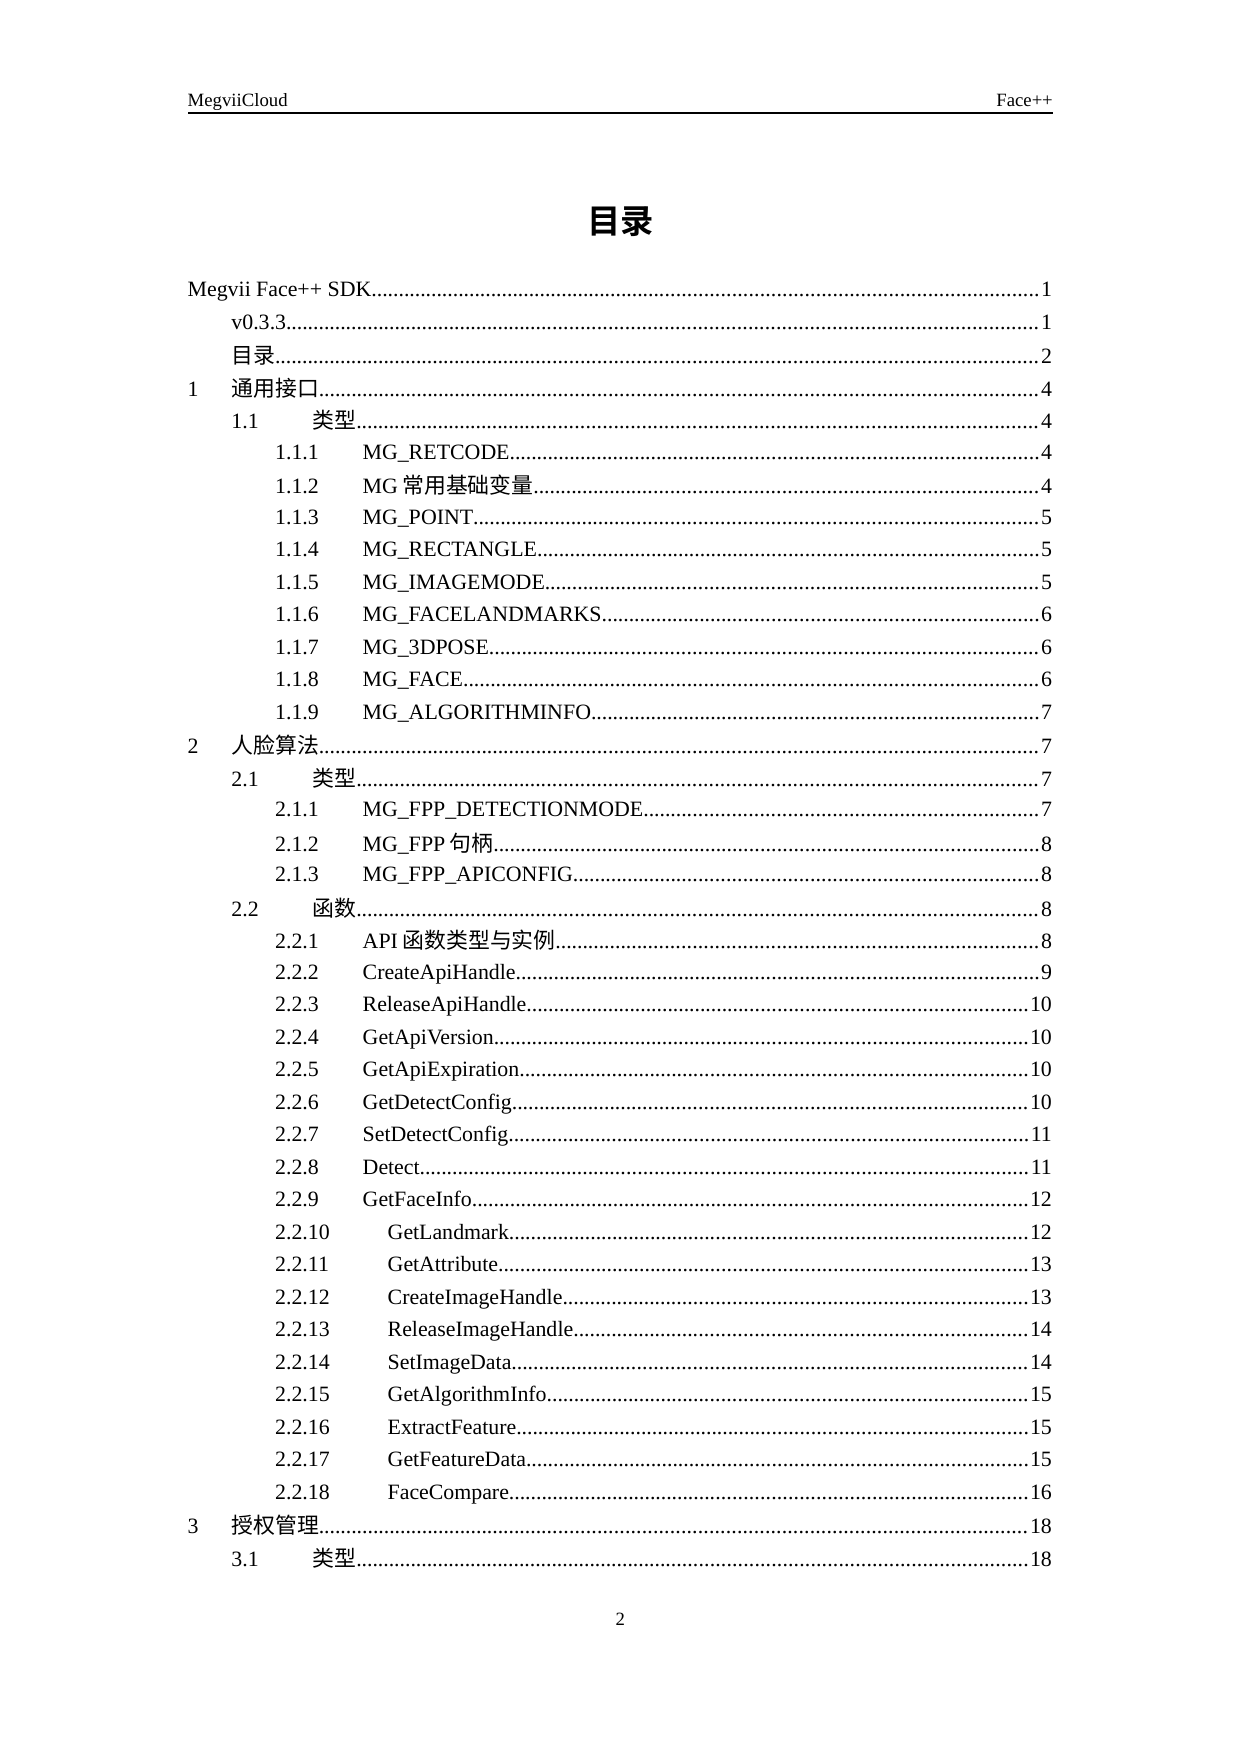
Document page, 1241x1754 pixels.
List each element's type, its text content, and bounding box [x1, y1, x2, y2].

text 2.1.3 MG_FPP_APICONFIG 8 [275, 858, 1053, 890]
text Megvii Face++ SDK 1 [187, 273, 1053, 305]
text 2.2.9 GetFaceInfo 12 [275, 1183, 1053, 1215]
text 1 通用接口 4 [187, 370, 1053, 403]
text 2.2.15 GetAlgorithmInfo 15 [275, 1378, 1053, 1410]
text 1.1.1 MG_RETCODE 4 [275, 435, 1053, 468]
text 2.2.1 API函数类型与实例 8 [275, 923, 1053, 955]
text 2.2 函数 8 [231, 890, 1053, 923]
text 2.2.10 GetLandmark 12 [275, 1215, 1053, 1248]
text 1.1.8 MG_FACE 6 [275, 663, 1053, 695]
text 2.2.13 ReleaseImageHandle 14 [275, 1313, 1053, 1345]
text v0.3.3 1 [231, 305, 1053, 338]
text 1.1.3 MG_POINT 5 [275, 500, 1053, 533]
text 2.2.8 Detect 11 [275, 1150, 1053, 1183]
text 2.2.3 ReleaseApiHandle 10 [275, 988, 1053, 1020]
text 2.1.1 MG_FPP_DETECTIONMODE 7 [275, 793, 1053, 825]
text 1.1 类型 4 [231, 403, 1053, 435]
text 2.2.17 GetFeatureData 15 [275, 1443, 1053, 1475]
text 1.1.6 MG_FACELANDMARKS 6 [275, 598, 1053, 630]
text 2.2.16 ExtractFeature 15 [275, 1410, 1053, 1443]
text 2.2.5 GetApiExpiration 10 [275, 1053, 1053, 1085]
text 1.1.7 MG_3DPOSE 6 [275, 630, 1053, 663]
text 2.2.14 SetImageData 14 [275, 1345, 1053, 1378]
text 2.1.2 MG_FPP句柄 8 [275, 825, 1053, 858]
text 1.1.4 MG_RECTANGLE 5 [275, 533, 1053, 565]
text 2.2.12 CreateImageHandle 13 [275, 1280, 1053, 1313]
text 目录 2 [231, 338, 1053, 370]
text 1.1.9 MG_ALGORITHMINFO 7 [275, 695, 1053, 728]
text 1.1.5 MG_IMAGEMODE 5 [275, 565, 1053, 598]
text 2.2.4 GetApiVersion 10 [275, 1020, 1053, 1053]
text 2.2.18 FaceCompare 16 [275, 1475, 1053, 1508]
subtitle 目录 [187, 187, 1053, 252]
text 2.1 类型 7 [231, 760, 1053, 793]
text 2.2.11 GetAttribute 13 [275, 1248, 1053, 1280]
text 2 人脸算法 7 [187, 728, 1053, 760]
text 3.1 类型 18 [231, 1540, 1053, 1573]
text 2.2.7 SetDetectConfig 11 [275, 1118, 1053, 1150]
text 1.1.2 MG常用基础变量 4 [275, 468, 1053, 500]
text 2.2.2 CreateApiHandle 9 [275, 955, 1053, 988]
text 2.2.6 GetDetectConfig 10 [275, 1085, 1053, 1118]
text 3 授权管理 18 [187, 1508, 1053, 1540]
